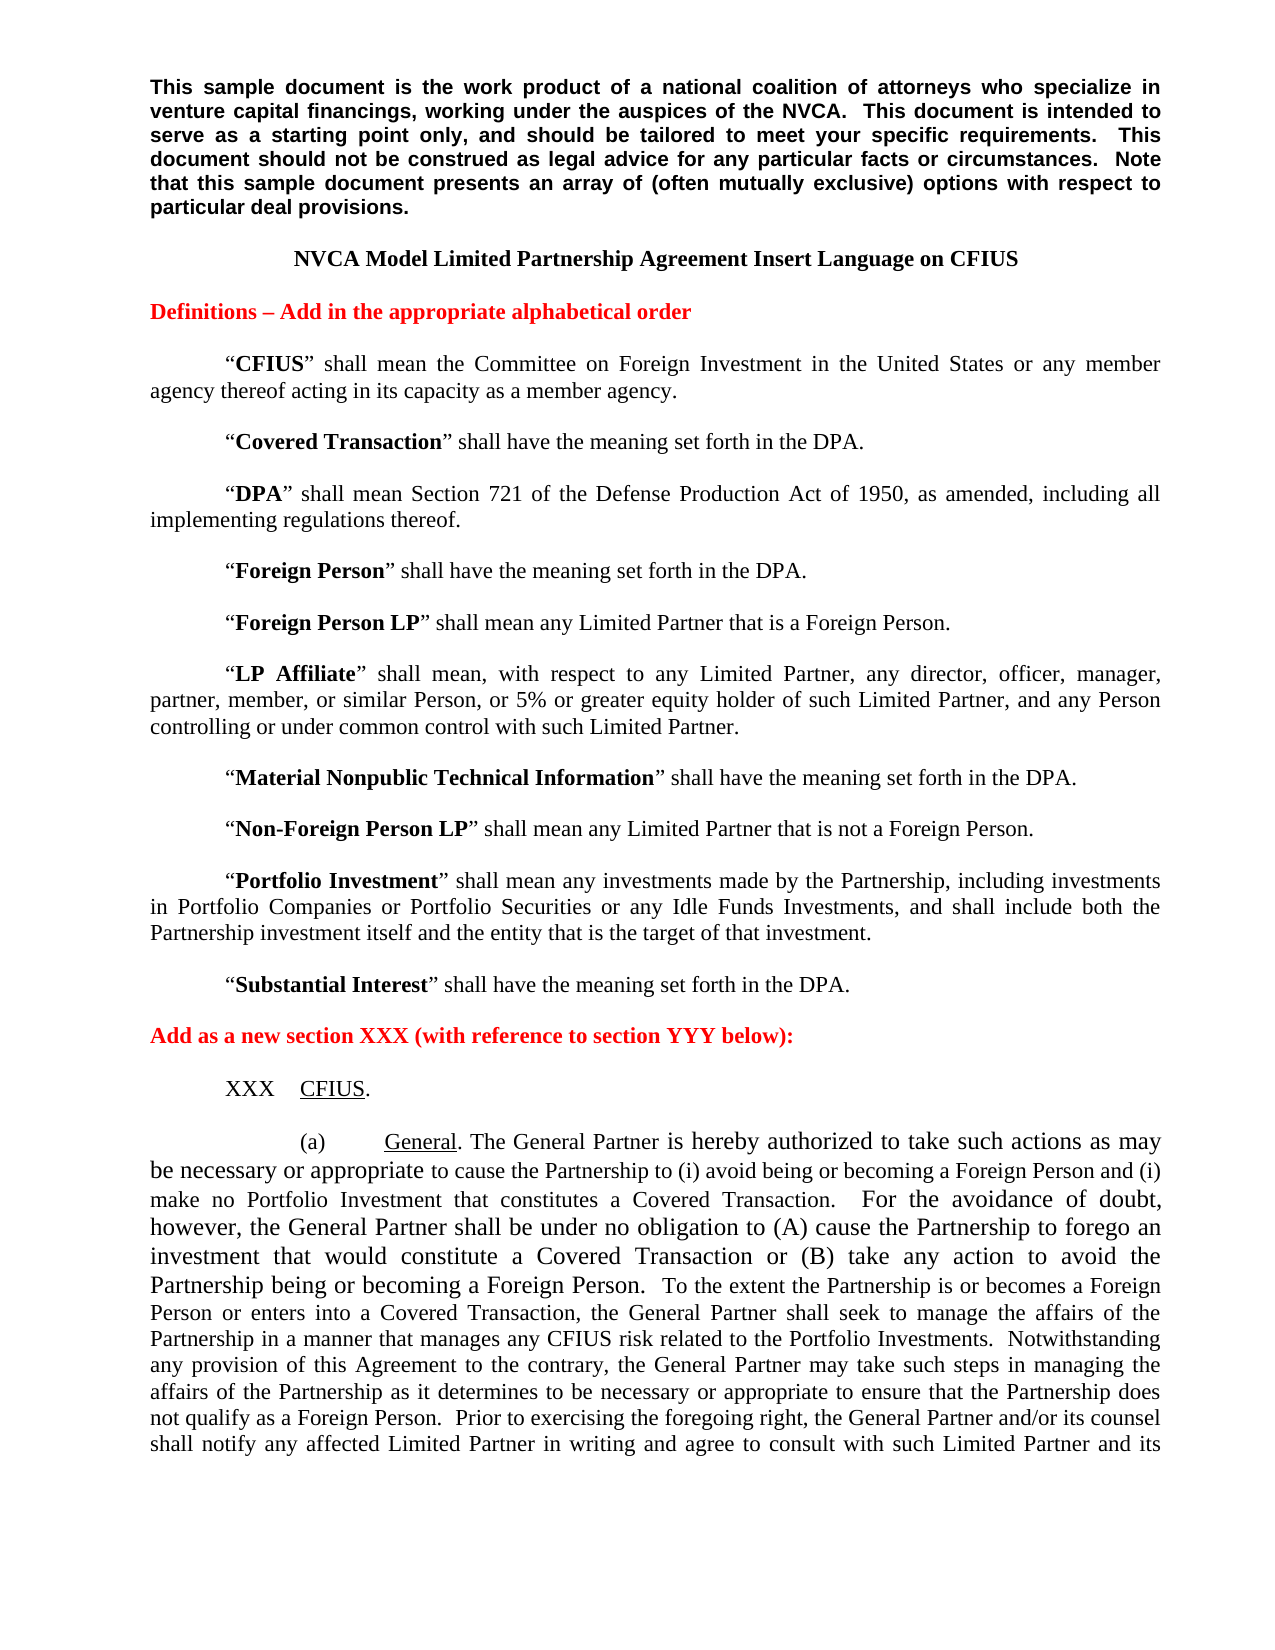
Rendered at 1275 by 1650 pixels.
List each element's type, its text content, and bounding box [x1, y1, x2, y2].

text NVCA Model Limited Partnership Agreement Insert Language on CFIUS [150, 245, 1162, 271]
subtitle XXX CFIUS. [225, 1075, 1162, 1101]
text Add as a new section XXX (with reference to section YYY below): [150, 1022, 1162, 1048]
text “Foreign Person” shall have the meaning set forth in the DPA. [150, 557, 1162, 584]
text Definitions – Add in the appropriate alphabetical order [150, 298, 1162, 324]
text “Covered Transaction” shall have the meaning set forth in the DPA. [150, 428, 1162, 454]
text “Foreign Person LP” shall mean any Limited Partner that is a Foreign Person. [150, 609, 1162, 635]
text “Portfolio Investment” shall mean any investments made by the Partnership, including investments in Portfolio Companies or Portfolio Securities or any Idle Funds Investments, and shall include both the Partnership investment itself and the entity that is the target of that investment. [150, 867, 1162, 946]
text “Non-Foreign Person LP” shall mean any Limited Partner that is not a Foreign Person. [150, 815, 1162, 842]
text “DPA” shall mean Section 721 of the Defense Production Act of 1950, as amended, including all implementing regulations thereof. [150, 479, 1162, 532]
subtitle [150, 1126, 1162, 1457]
text “CFIUS” shall mean the Committee on Foreign Investment in the United States or any member agency thereof acting in its capacity as a member agency. [150, 351, 1162, 403]
text “LP Affiliate” shall mean, with respect to any Limited Partner, any director, officer, manager, partner, member, or similar Person, or 5% or greater equity holder of such Limited Partner, and any Person controlling or under common control with such Limited Partner. [150, 660, 1162, 739]
text “Material Nonpublic Technical Information” shall have the meaning set forth in the DPA. [150, 764, 1162, 790]
text “Substantial Interest” shall have the meaning set forth in the DPA. [150, 971, 1162, 997]
